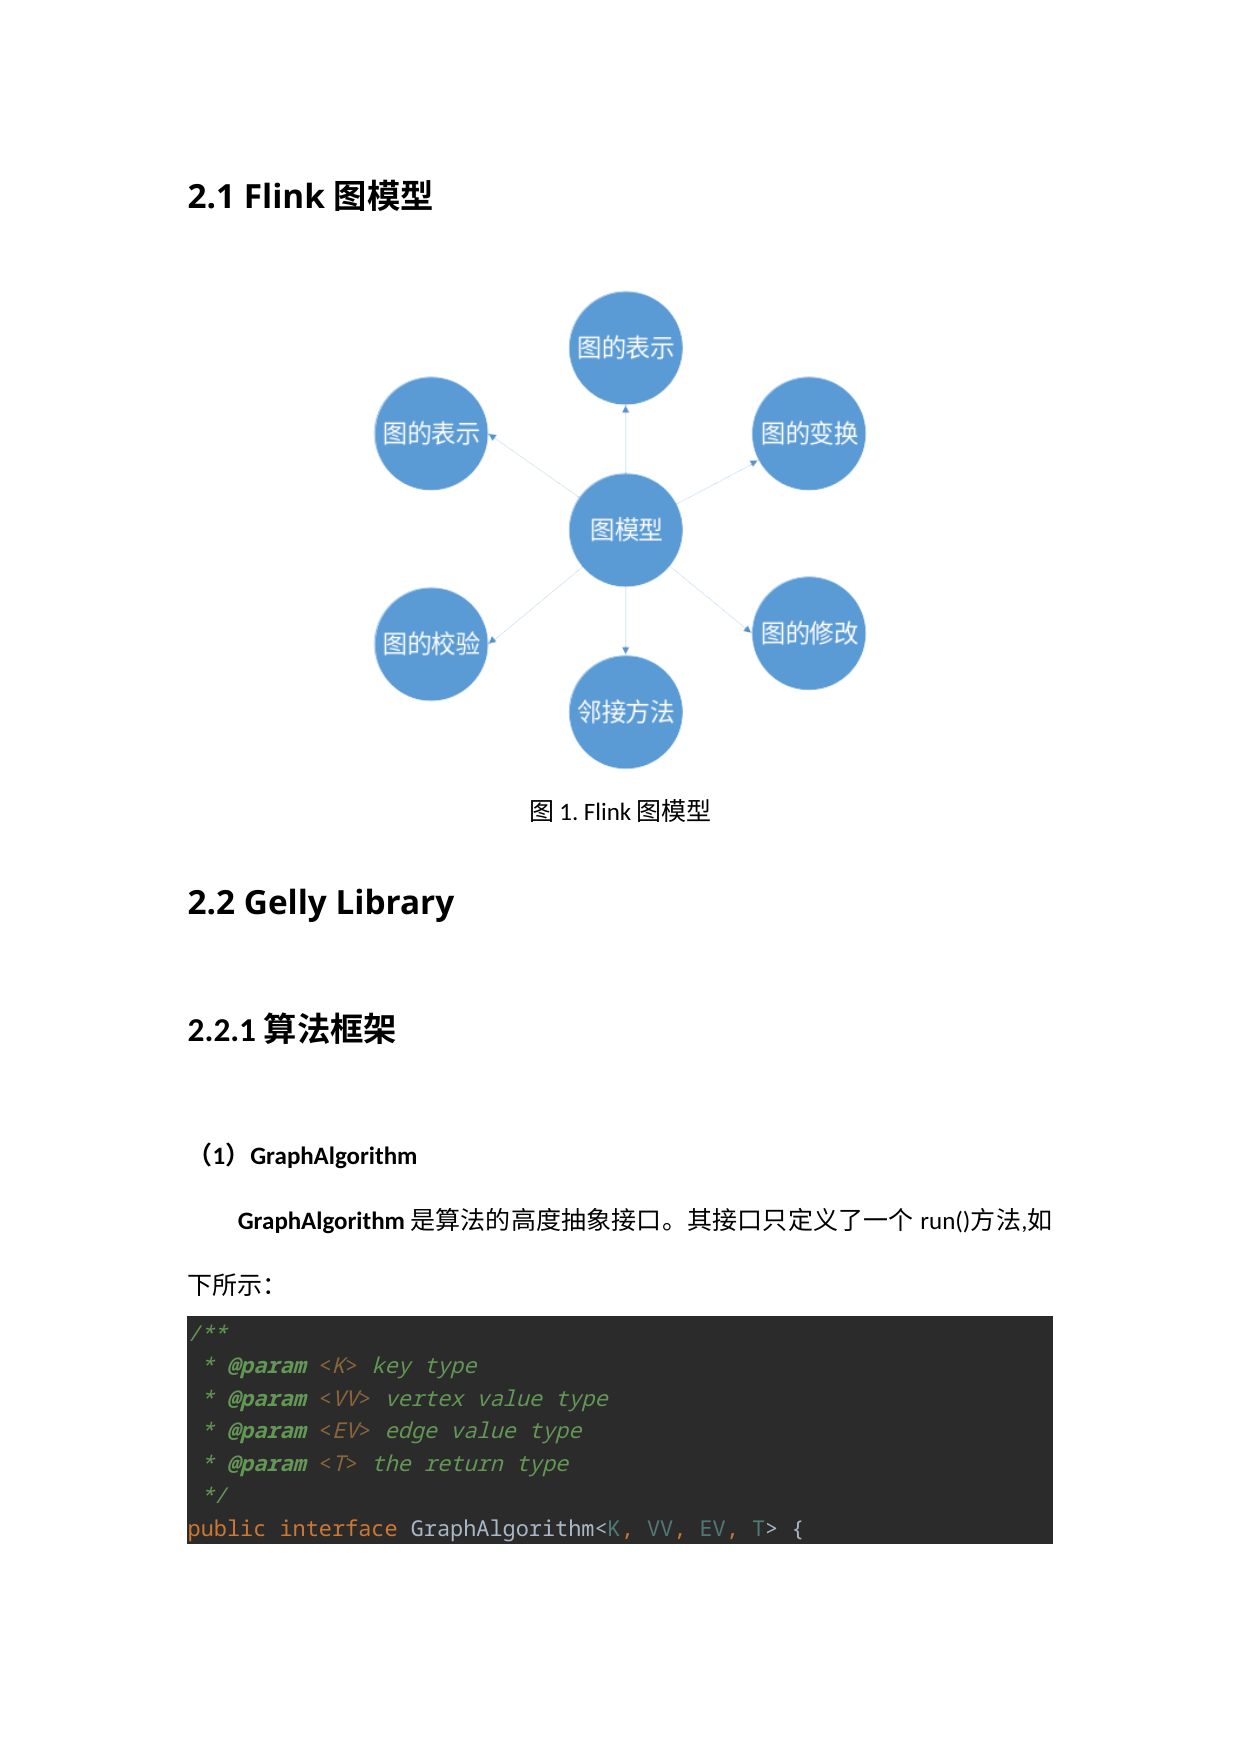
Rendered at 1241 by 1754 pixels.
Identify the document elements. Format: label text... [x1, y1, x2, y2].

subtitle 2.2 Gelly Library [187, 869, 1053, 934]
text （1）GraphAlgorithm [187, 1121, 1053, 1186]
text GraphAlgorithm是算法的高度抽象接口。其接口只定义了一个run()方法,如下所示： [187, 1186, 1053, 1316]
subtitle 2.2.1 算法框架 [187, 994, 1053, 1059]
text 图1. Flink图模型 [187, 777, 1053, 842]
subtitle 2.1 Flink 图模型 [187, 162, 1053, 227]
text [187, 1316, 1053, 1544]
